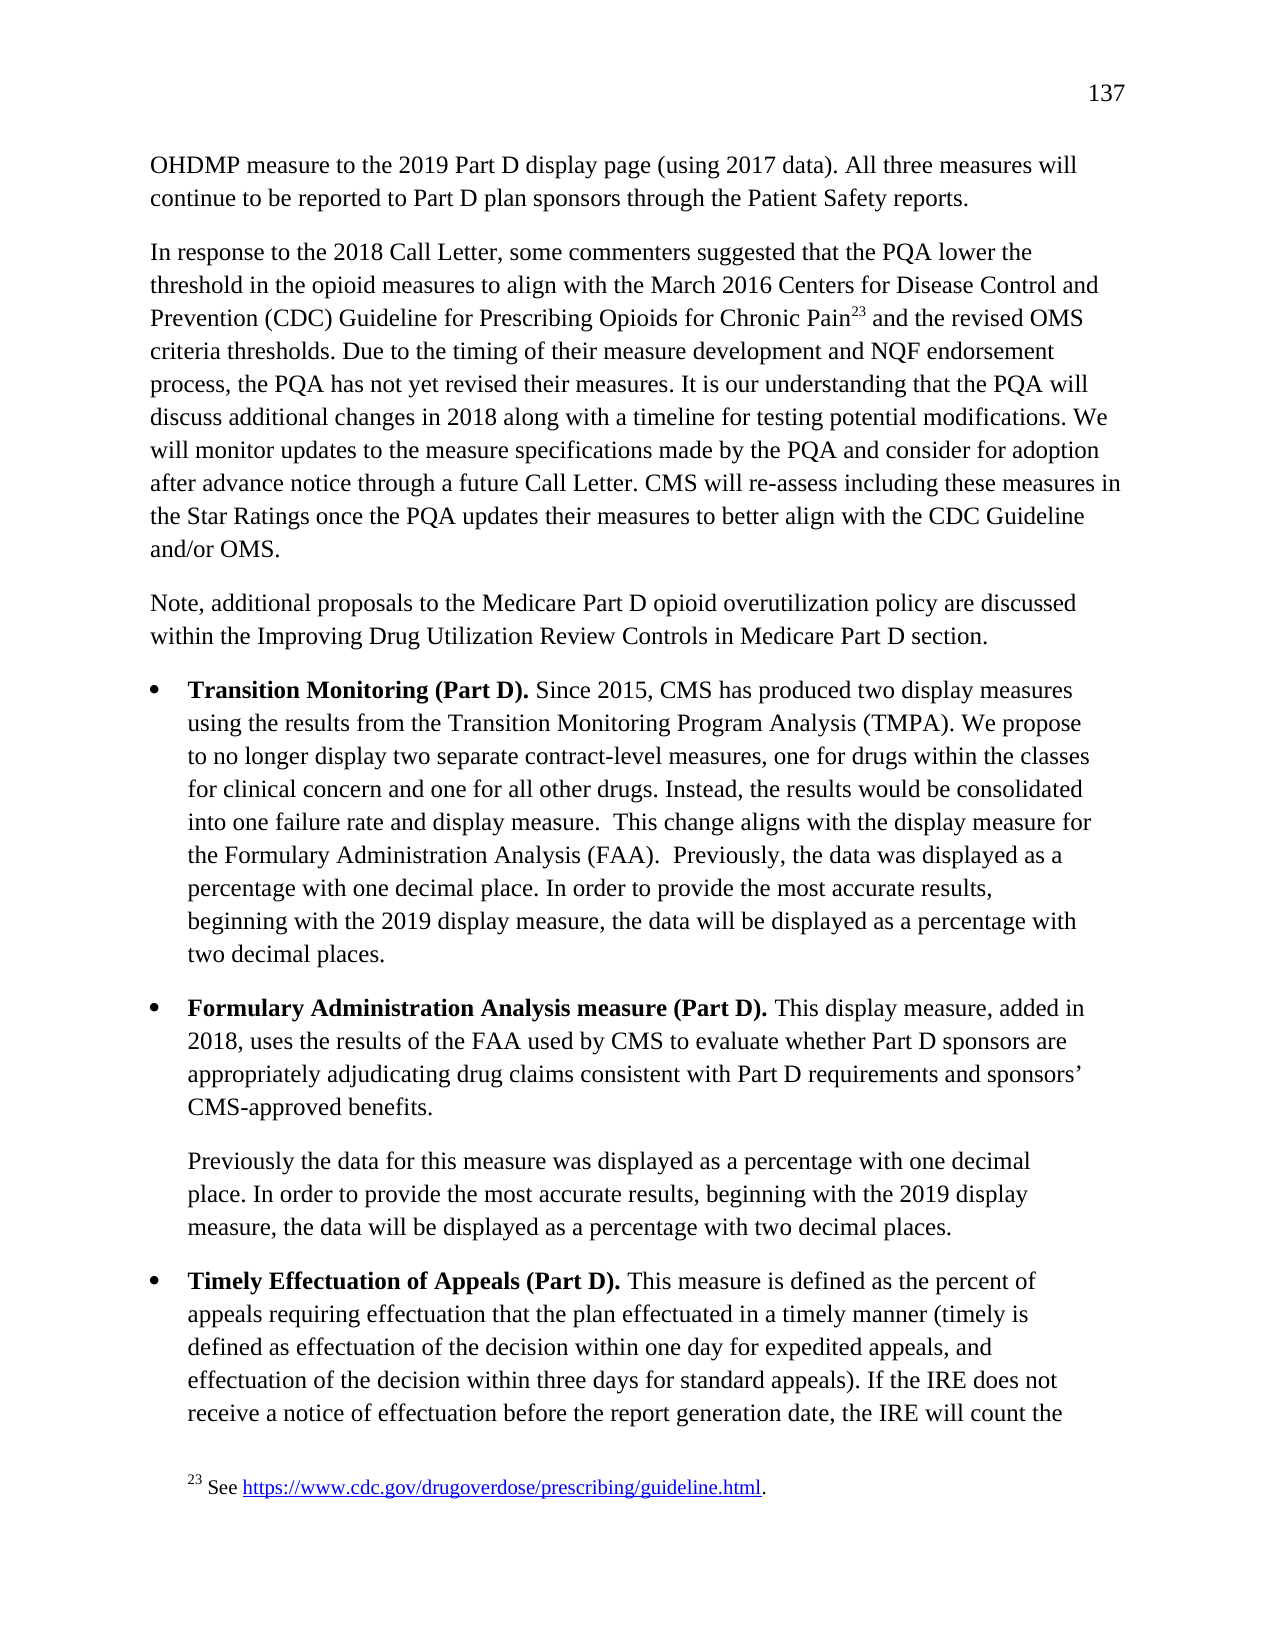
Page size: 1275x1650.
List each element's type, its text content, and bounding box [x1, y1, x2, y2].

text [150, 150, 1125, 212]
list Previously the data for this measure was displayed as a percentage with one decimal place. In order to provide the most accurate results, beginning with the 2019 display measure, the data will be displayed as a percentage with two decimal places. [187, 1146, 1095, 1241]
text Note, additional proposals to the Medicare Part D opioid overutilization policy are discussed within the Improving Drug Utilization Review Controls in Medicare Part D section. [150, 588, 1125, 650]
list Transition Monitoring (Part D). Since 2015, CMS has produced two display measures using the results from the Transition Monitoring Program Analysis (TMPA). We propose to no longer display two separate contract-level measures, one for drugs within the classes for clinical concern and one for all other drugs. Instead, the results would be consolidated into one failure rate and display measure. This change aligns with the display measure for the Formulary Administration Analysis (FAA). Previously, the data was displayed as a percentage with one decimal place. In order to provide the most accurate results, beginning with the 2019 display measure, the data will be displayed as a percentage with two decimal places. [150, 675, 1096, 968]
text In response to the 2018 Call Letter, some commenters suggested that the PQA lower the threshold in the opioid measures to align with the March 2016 Centers for Disease Control and Prevention (CDC) Guideline for Prescribing Opioids for Chronic Pain and the revised OMS criteria thresholds. Due to the timing of their measure development and NQF endorsement process, the PQA has not yet revised their measures. It is our understanding that the PQA will discuss additional changes in 2018 along with a timeline for testing potential modifications. We will monitor updates to the measure specifications made by the PQA and consider for adoption after advance notice through a future Call Letter. CMS will re-assess including these measures in the Star Ratings once the PQA updates their measures to better align with the CDC Guideline and/or OMS. [150, 237, 1125, 563]
list Formulary Administration Analysis measure (Part D). This display measure, added in 2018, uses the results of the FAA used by CMS to evaluate whether Part D sponsors are appropriately adjudicating drug claims consistent with Part D requirements and sponsors’ CMS-approved benefits. [150, 993, 1095, 1121]
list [150, 1266, 1096, 1427]
